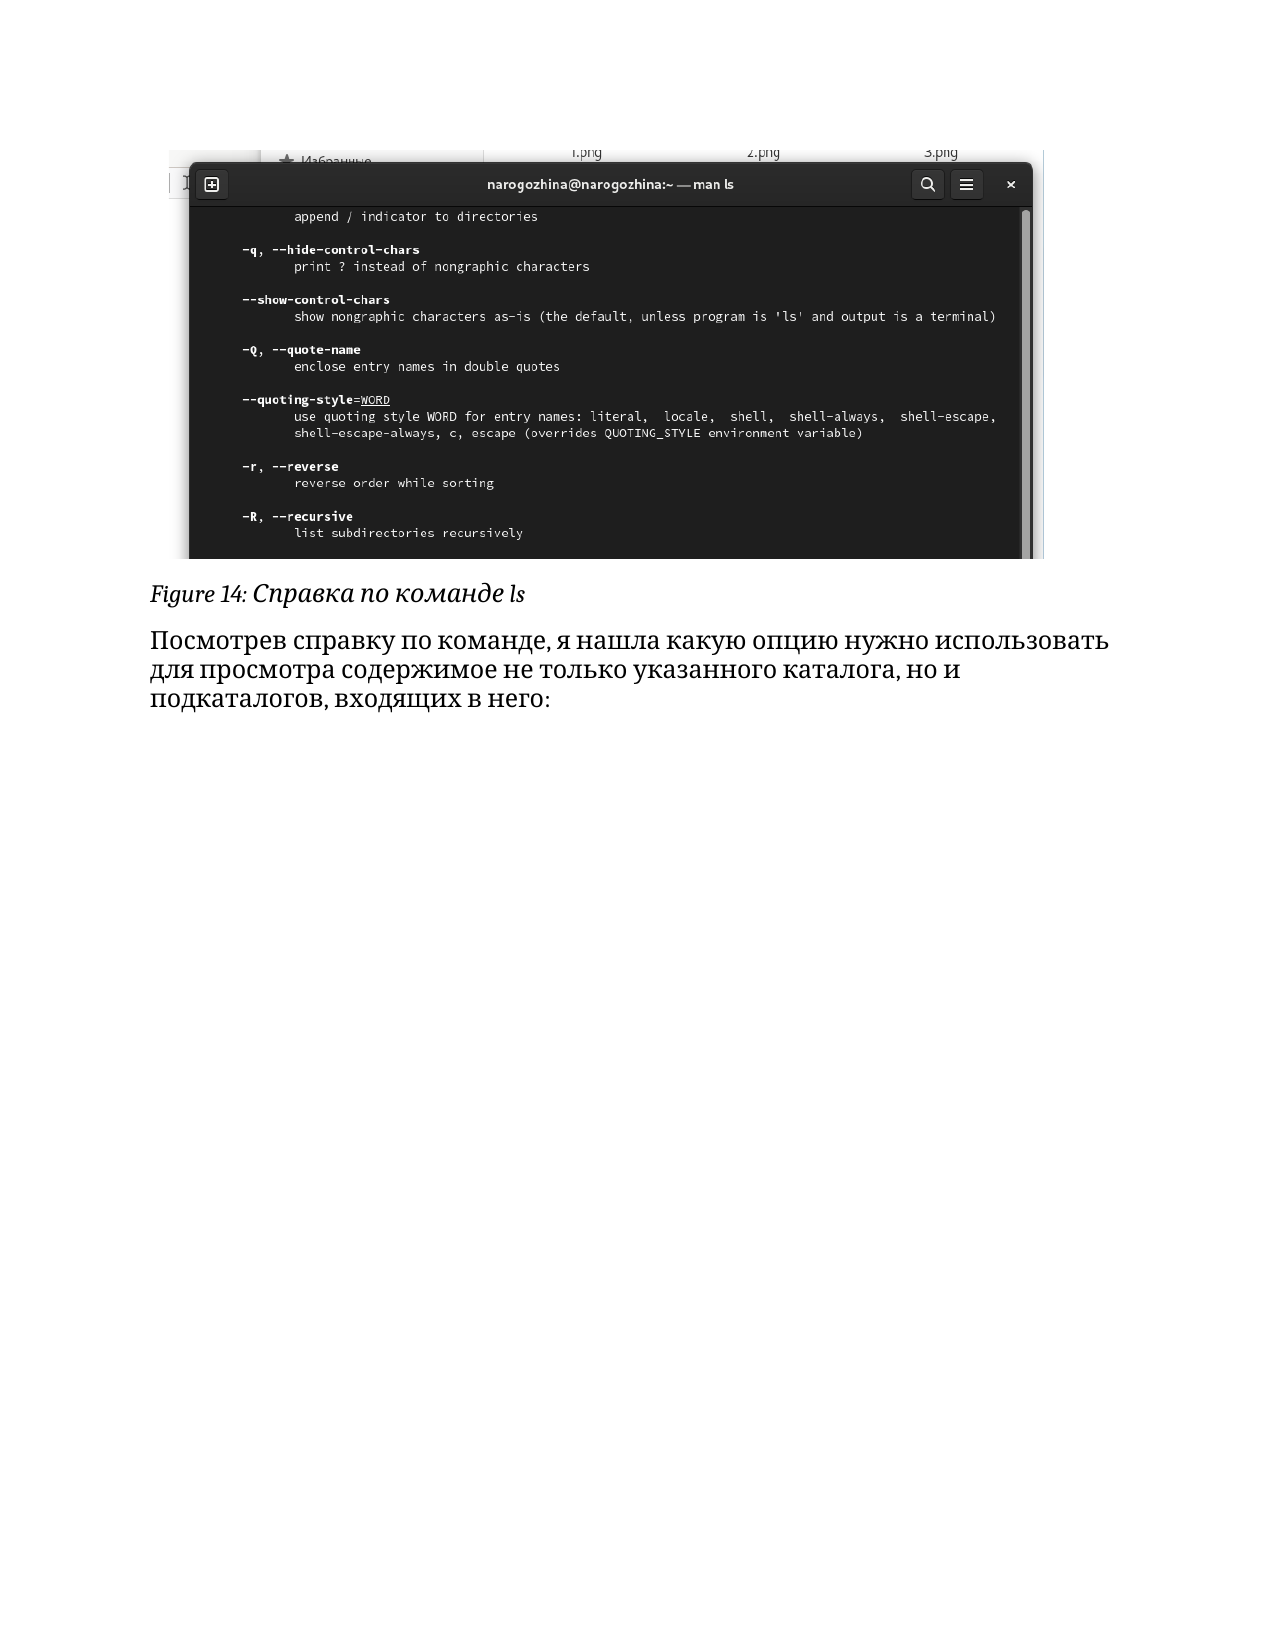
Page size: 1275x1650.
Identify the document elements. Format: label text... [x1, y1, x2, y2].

text Посмотрев справку по команде, я нашла какую опцию нужно использовать для просмотра содержимое не только указанного каталога, но и подкаталогов, входящих в него: [150, 627, 1125, 713]
text Figure 14: Справка по команде ls [150, 580, 1125, 608]
picture [168, 150, 1044, 559]
